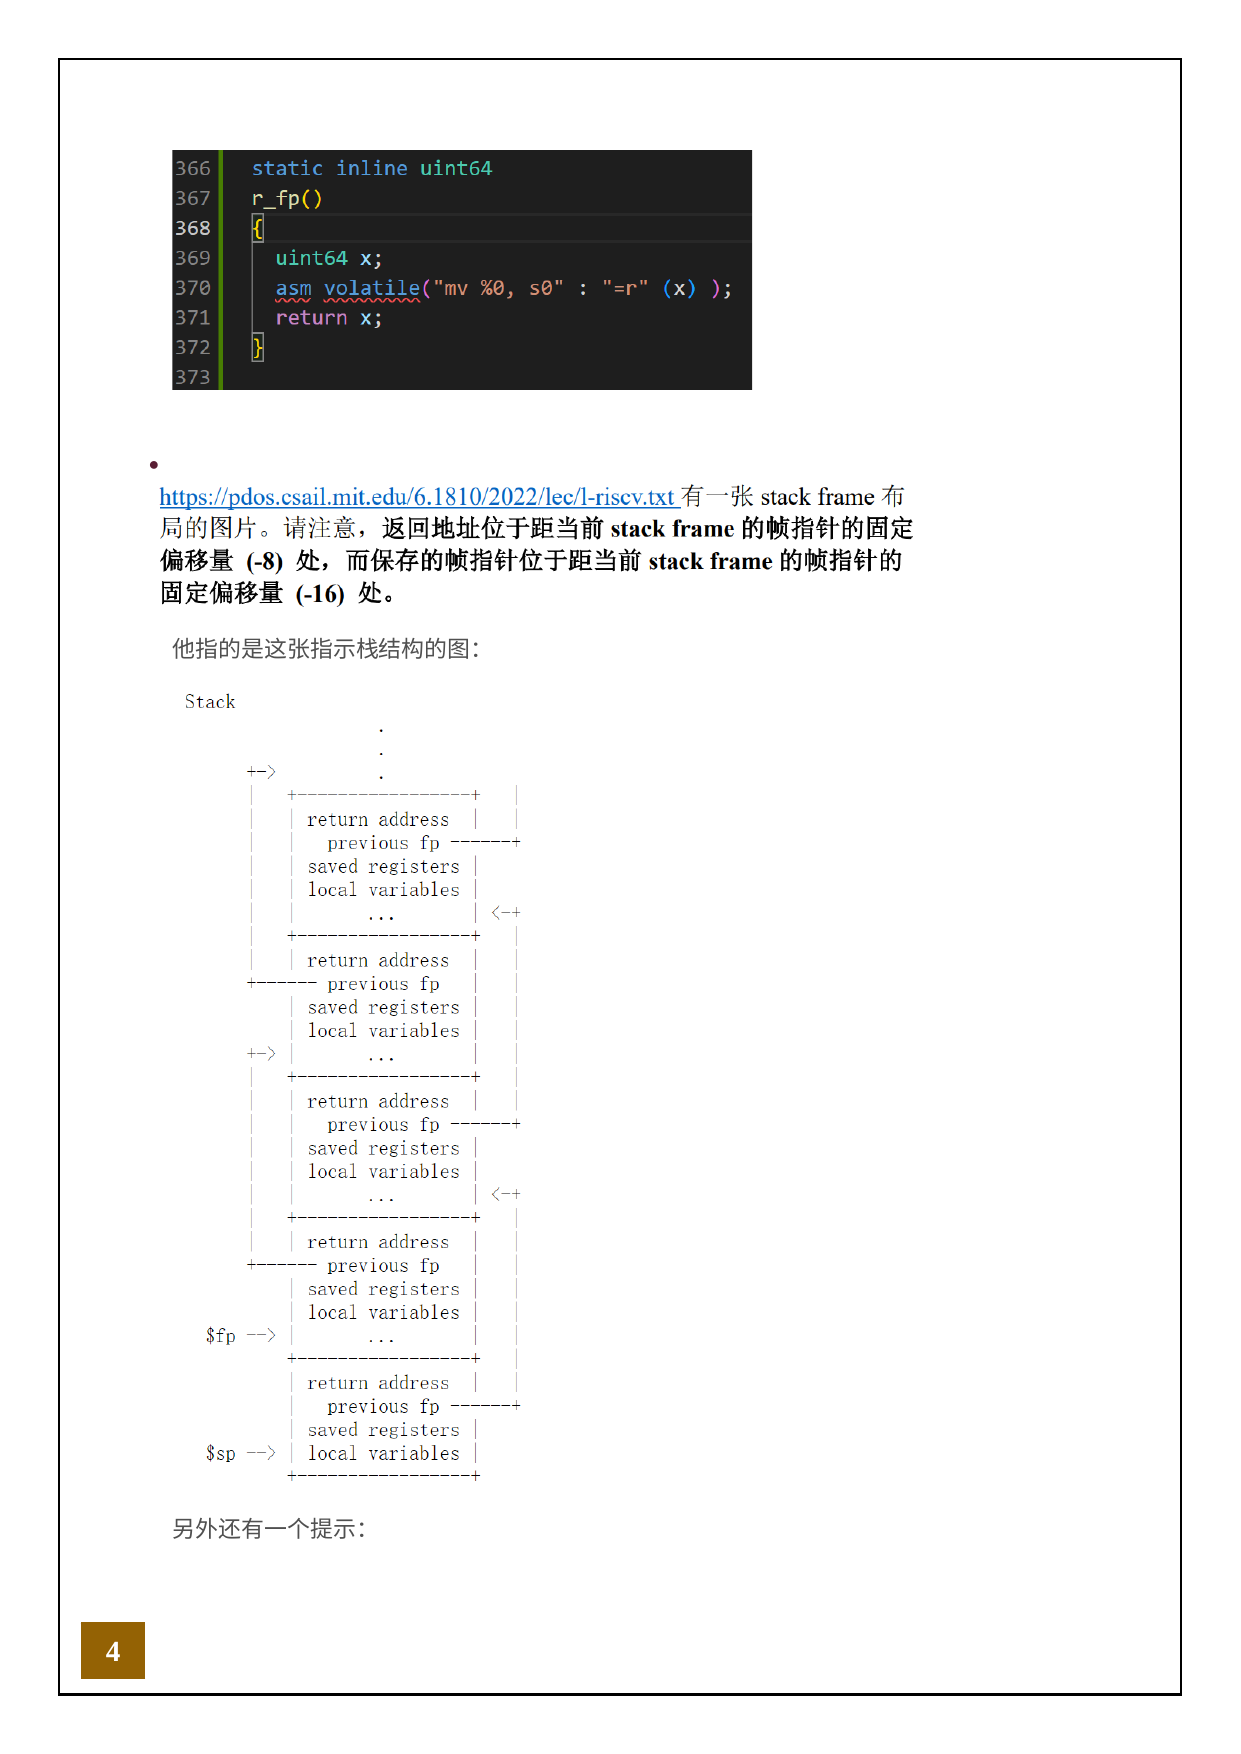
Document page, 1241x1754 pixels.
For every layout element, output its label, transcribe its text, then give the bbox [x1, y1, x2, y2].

picture [172, 150, 753, 390]
list 另外还有一个提示： [150, 1511, 921, 1544]
picture [172, 679, 538, 1496]
picture [150, 481, 922, 616]
list 他指的是这张指示栈结构的图： [150, 631, 921, 664]
